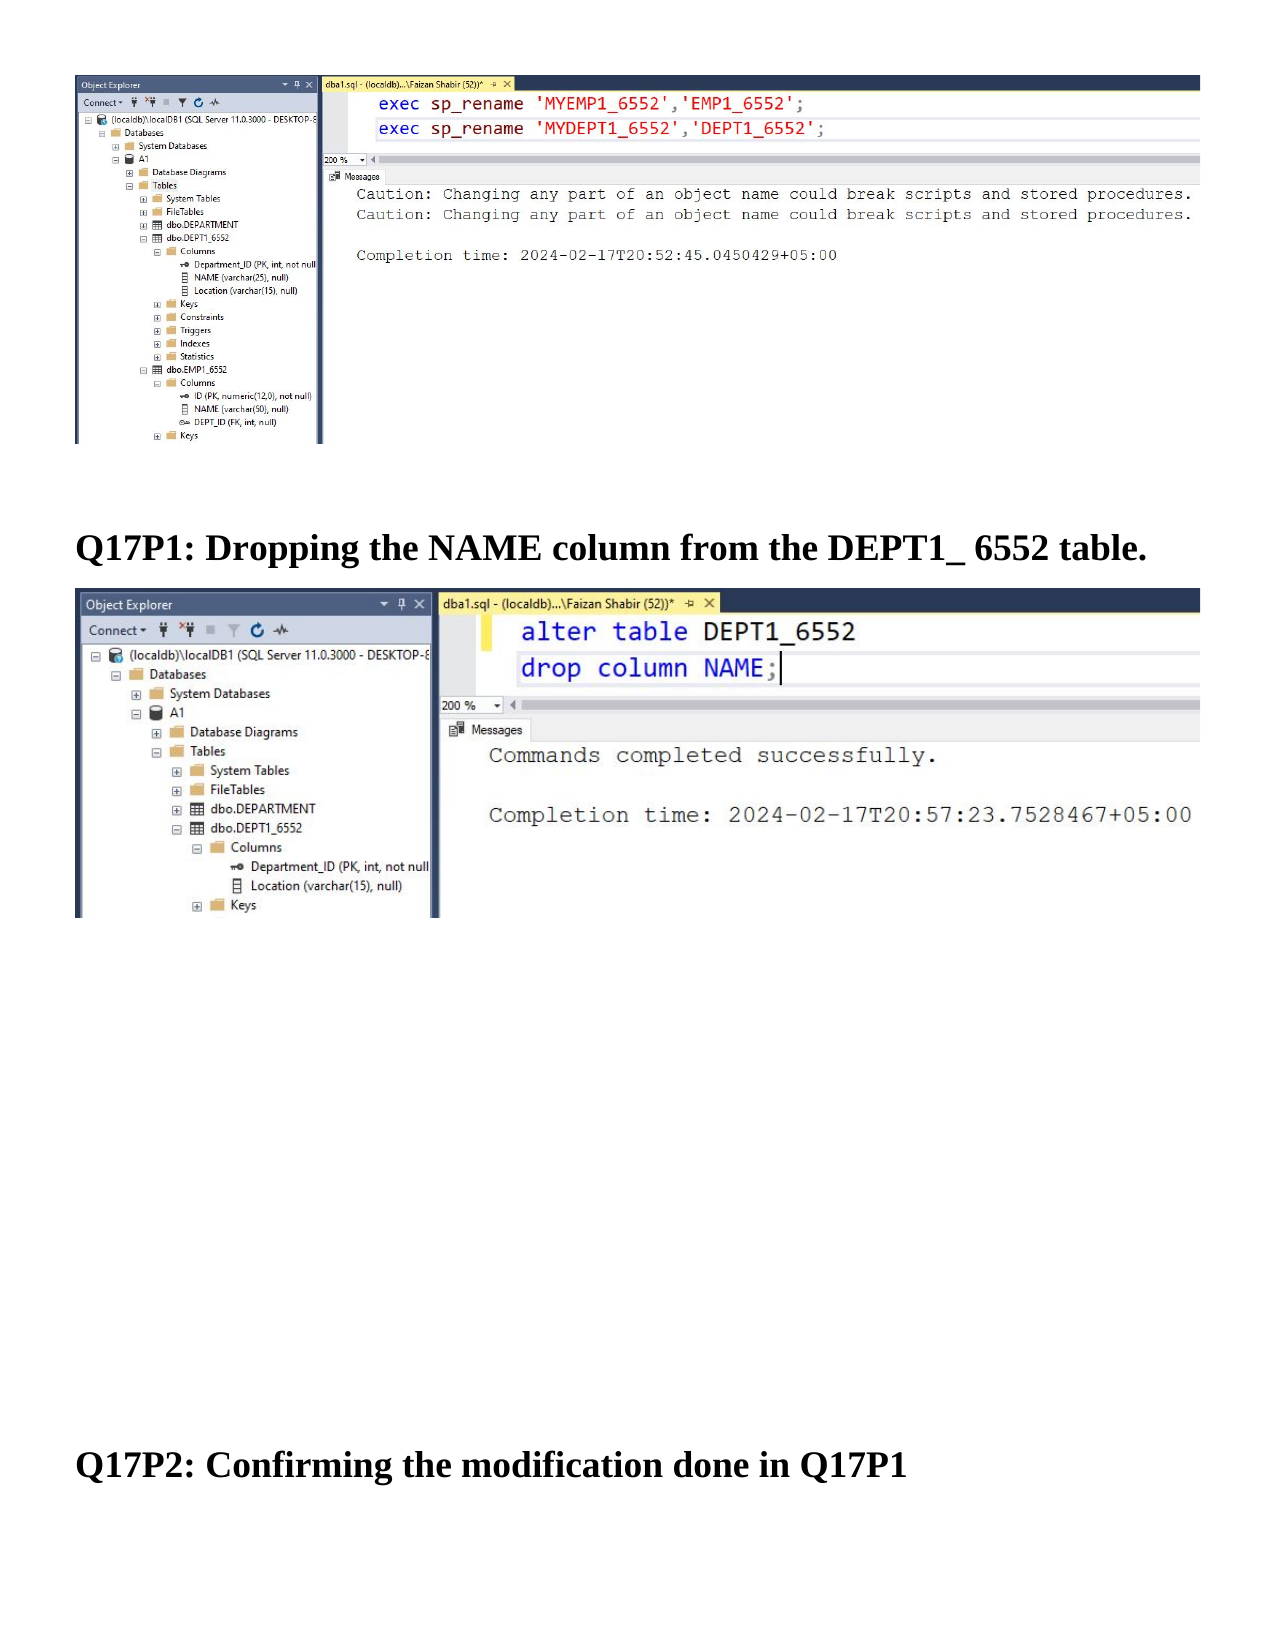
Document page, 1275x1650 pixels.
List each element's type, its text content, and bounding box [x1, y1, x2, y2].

text Q17P1: Dropping the NAME column from the DEPT1_ 6552 table. [75, 525, 1200, 568]
picture [75, 75, 1200, 444]
text Q17P2: Confirming the modification done in Q17P1 [75, 1442, 1200, 1485]
picture [75, 588, 1200, 918]
